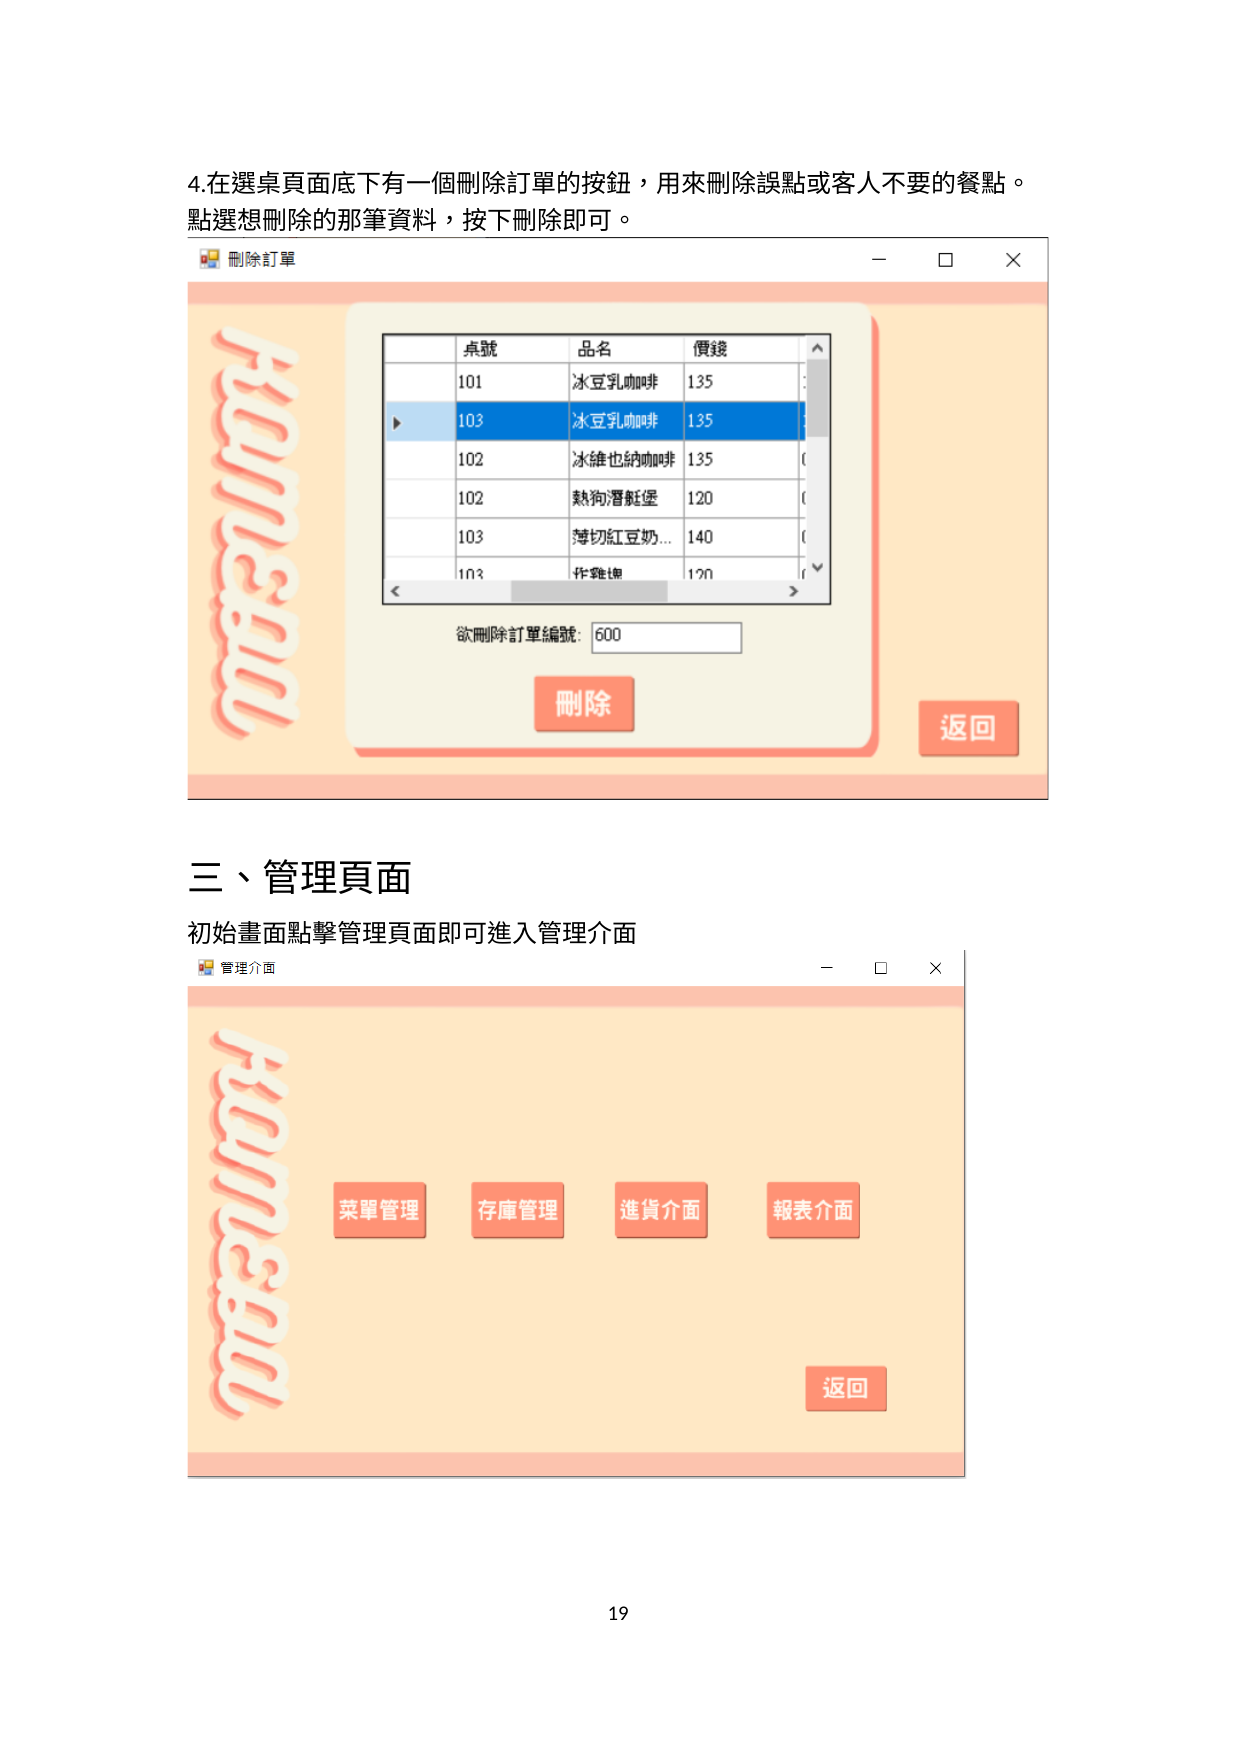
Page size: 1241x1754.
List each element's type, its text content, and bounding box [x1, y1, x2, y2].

text 三、管理頁面 [187, 837, 1048, 912]
text 4.在選桌頁面底下有一個刪除訂單的按鈕，用來刪除誤點或客人不要的餐點。點選想刪除的那筆資料，按下刪除即可。 [187, 162, 1048, 237]
text 初始畫面點擊管理頁面即可進入管理介面 [187, 912, 1048, 950]
picture [187, 237, 1049, 800]
picture [187, 950, 967, 1479]
